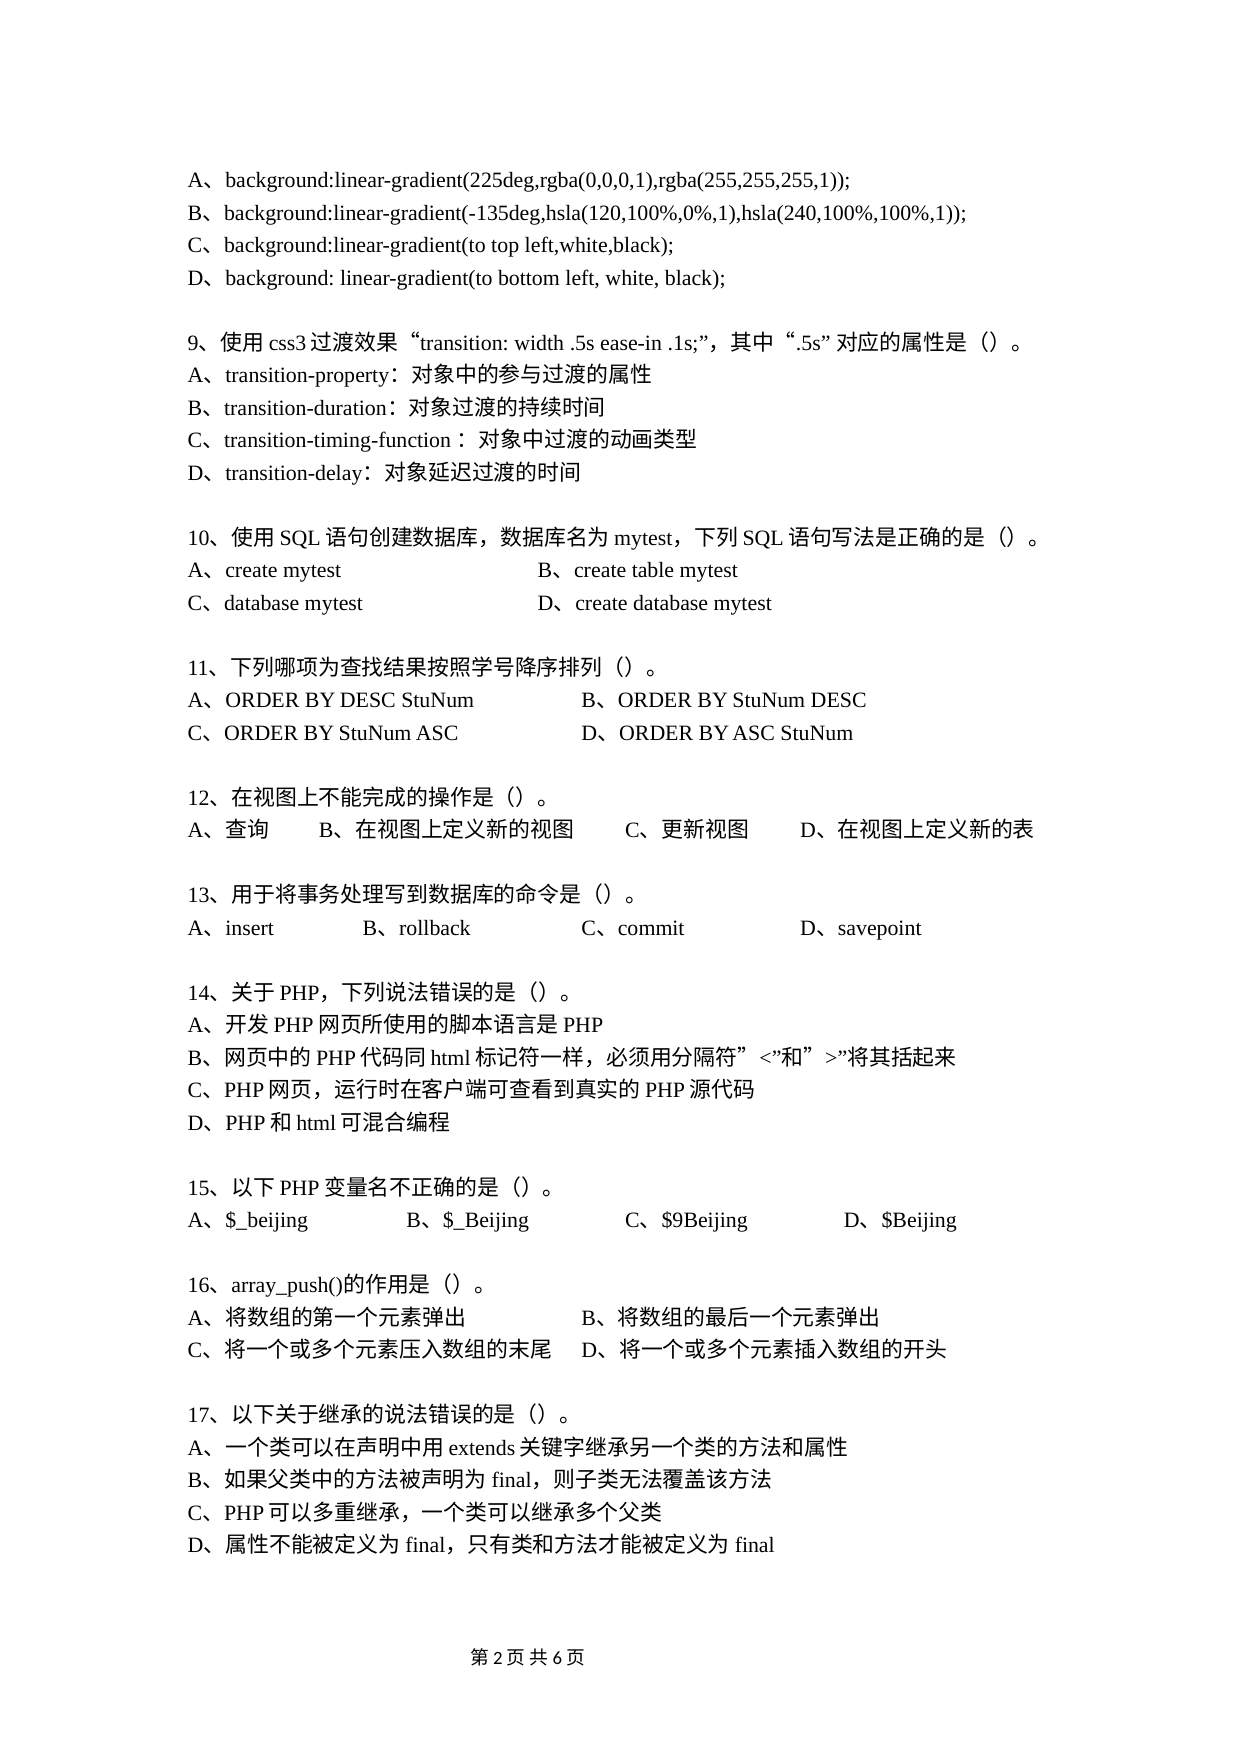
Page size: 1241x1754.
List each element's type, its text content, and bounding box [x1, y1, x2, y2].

text C、PHP网页，运行时在客户端可查看到真实的PHP源代码 [187, 1072, 1053, 1104]
text D、transition-delay：对象延迟过渡的时间 [187, 454, 1053, 487]
text 9、使用css3过渡效果“transition: width .5s ease-in .1s;”，其中“.5s” 对应的属性是（）。 [187, 324, 1053, 357]
text A、一个类可以在声明中用extends关键字继承另一个类的方法和属性 [187, 1429, 1053, 1462]
text D、PHP和html可混合编程 [187, 1104, 1053, 1137]
text B、网页中的PHP代码同html标记符一样，必须用分隔符”<”和”>”将其括起来 [187, 1039, 1053, 1072]
text 12、在视图上不能完成的操作是（）。 [187, 779, 1053, 812]
text D、属性不能被定义为 final，只有类和方法才能被定义为 final [187, 1527, 1053, 1559]
text 14、关于PHP，下列说法错误的是（）。 [187, 974, 1053, 1007]
text C、ORDER BY StuNum ASC D、ORDER BY ASC StuNum [187, 714, 1053, 747]
text C、将一个或多个元素压入数组的末尾 D、将一个或多个元素插入数组的开头 [187, 1332, 1053, 1364]
text A、background:linear-gradient(225deg,rgba(0,0,0,1),rgba(255,255,255,1)); [187, 162, 1053, 194]
text A、create mytest B、create table mytest [187, 552, 1053, 584]
text C、background:linear-gradient(to top left,white,black); [187, 227, 1053, 259]
text A、ORDER BY DESC StuNum B、ORDER BY StuNum DESC [187, 682, 1053, 714]
text A、$_beijing B、$_Beijing C、$9Beijing D、$Beijing [187, 1202, 1053, 1234]
text 15、以下PHP变量名不正确的是（）。 [187, 1169, 1053, 1202]
text 10、使用SQL语句创建数据库，数据库名为mytest，下列SQL语句写法是正确的是（）。 [187, 519, 1053, 552]
text A、查询 B、在视图上定义新的视图 C、更新视图 D、在视图上定义新的表 [187, 812, 1053, 844]
text 16、array_push()的作用是（）。 [187, 1267, 1053, 1299]
text B、transition-duration：对象过渡的持续时间 [187, 389, 1053, 422]
text C、PHP可以多重继承，一个类可以继承多个父类 [187, 1494, 1053, 1527]
text 13、用于将事务处理写到数据库的命令是（）。 [187, 877, 1053, 909]
text C、database mytest D、create database mytest [187, 584, 1053, 617]
text A、将数组的第一个元素弹出 B、将数组的最后一个元素弹出 [187, 1299, 1053, 1332]
text 17、以下关于继承的说法错误的是（）。 [187, 1397, 1053, 1429]
text A、开发PHP网页所使用的脚本语言是PHP [187, 1007, 1053, 1039]
text A、transition-property：对象中的参与过渡的属性 [187, 357, 1053, 389]
text C、transition-timing-function ：对象中过渡的动画类型 [187, 422, 1053, 454]
text B、如果父类中的方法被声明为 final，则子类无法覆盖该方法 [187, 1462, 1053, 1494]
text B、background:linear-gradient(-135deg,hsla(120,100%,0%,1),hsla(240,100%,100%,1)); [187, 194, 1053, 227]
text 11、下列哪项为查找结果按照学号降序排列（）。 [187, 649, 1053, 682]
text D、background: linear-gradient(to bottom left, white, black); [187, 259, 1053, 292]
text A、insert B、rollback C、commit D、savepoint [187, 909, 1053, 942]
